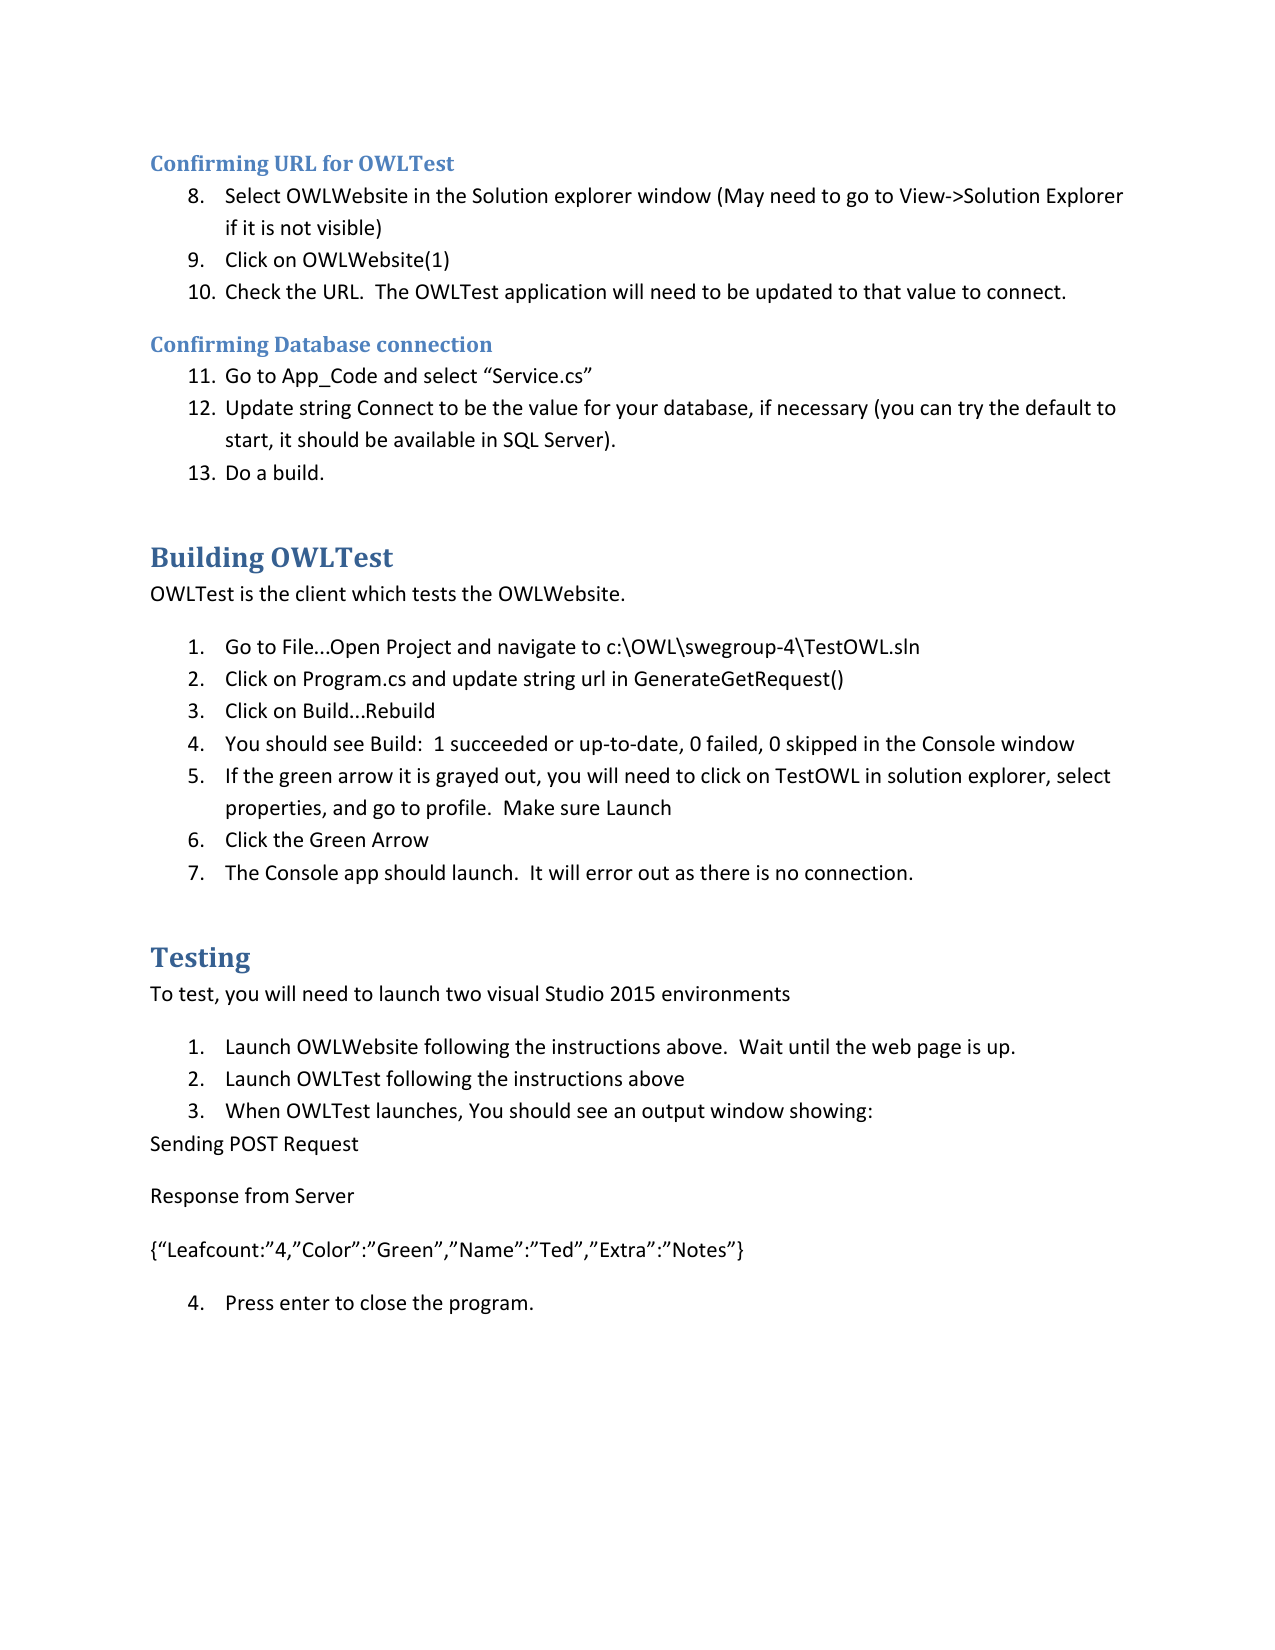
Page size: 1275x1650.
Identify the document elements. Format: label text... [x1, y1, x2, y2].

list Launch OWLWebsite following the instructions above. Wait until the web page is up. [187, 1032, 1125, 1060]
list Go to App_Code and select “Service.cs” [187, 361, 1125, 389]
list Click on OWLWebsite(1) [187, 245, 1125, 273]
text Sending POST Request [150, 1129, 1125, 1157]
list Go to File…Open Project and navigate to c:\OWL\swegroup-4\TestOWL.sln [187, 632, 1125, 660]
list Click on Program.cs and update string url in GenerateGetRequest() [187, 664, 1125, 692]
list Check the URL. The OWLTest application will need to be updated to that value to connect. [187, 277, 1125, 305]
list When OWLTest launches, You should see an output window showing: [187, 1096, 1125, 1124]
subtitle Confirming Database connection [150, 330, 1125, 357]
list Do a build. [187, 458, 1125, 486]
list Click the Green Arrow [187, 825, 1125, 853]
text To test, you will need to launch two visual Studio 2015 environments [150, 979, 1125, 1007]
list Launch OWLTest following the instructions above [187, 1064, 1125, 1092]
list The Console app should launch. It will error out as there is no connection. [187, 858, 1125, 886]
text OWLTest is the client which tests the OWLWebsite. [150, 579, 1125, 607]
text {“Leafcount:”4,”Color”:”Green”,”Name”:”Ted”,”Extra”:”Notes”} [150, 1235, 1125, 1263]
list If the green arrow it is grayed out, you will need to click on TestOWL in solution explorer, select properties, and go to profile. Make sure Launch [187, 761, 1125, 821]
list Select OWLWebsite in the Solution explorer window (May need to go to View->Solution Explorer if it is not visible) [187, 181, 1125, 241]
list You should see Build: 1 succeeded or up-to-date, 0 failed, 0 skipped in the Console window [187, 729, 1125, 757]
text Response from Server [150, 1182, 1125, 1210]
subtitle Testing [150, 940, 1125, 974]
list Press enter to close the program. [187, 1288, 1125, 1316]
subtitle Building OWLTest [150, 540, 1125, 574]
subtitle Confirming URL for OWLTest [150, 150, 1125, 177]
list Click on Build…Rebuild [187, 697, 1125, 725]
list Update string Connect to be the value for your database, if necessary (you can try the default to start, it should be available in SQL Server). [187, 393, 1125, 454]
